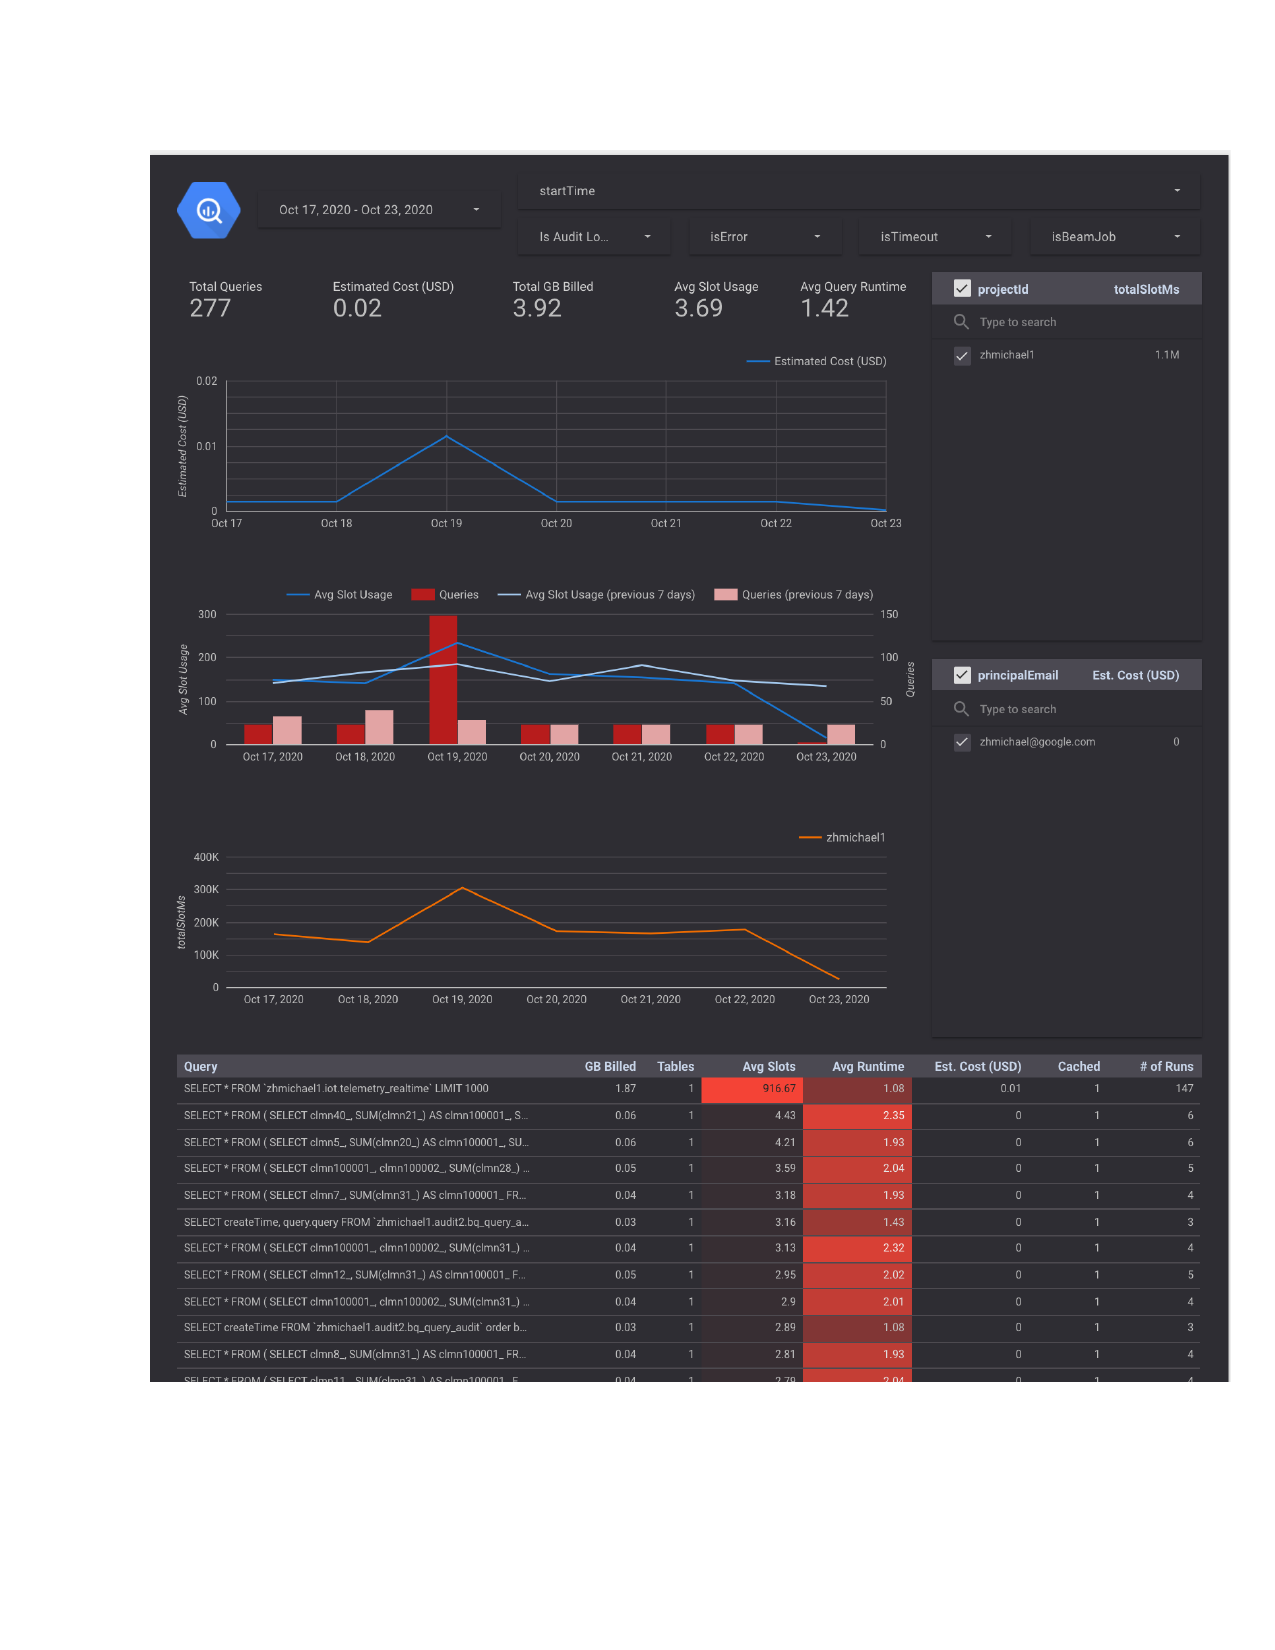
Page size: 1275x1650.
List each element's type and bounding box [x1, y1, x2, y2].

picture [150, 150, 1231, 1382]
